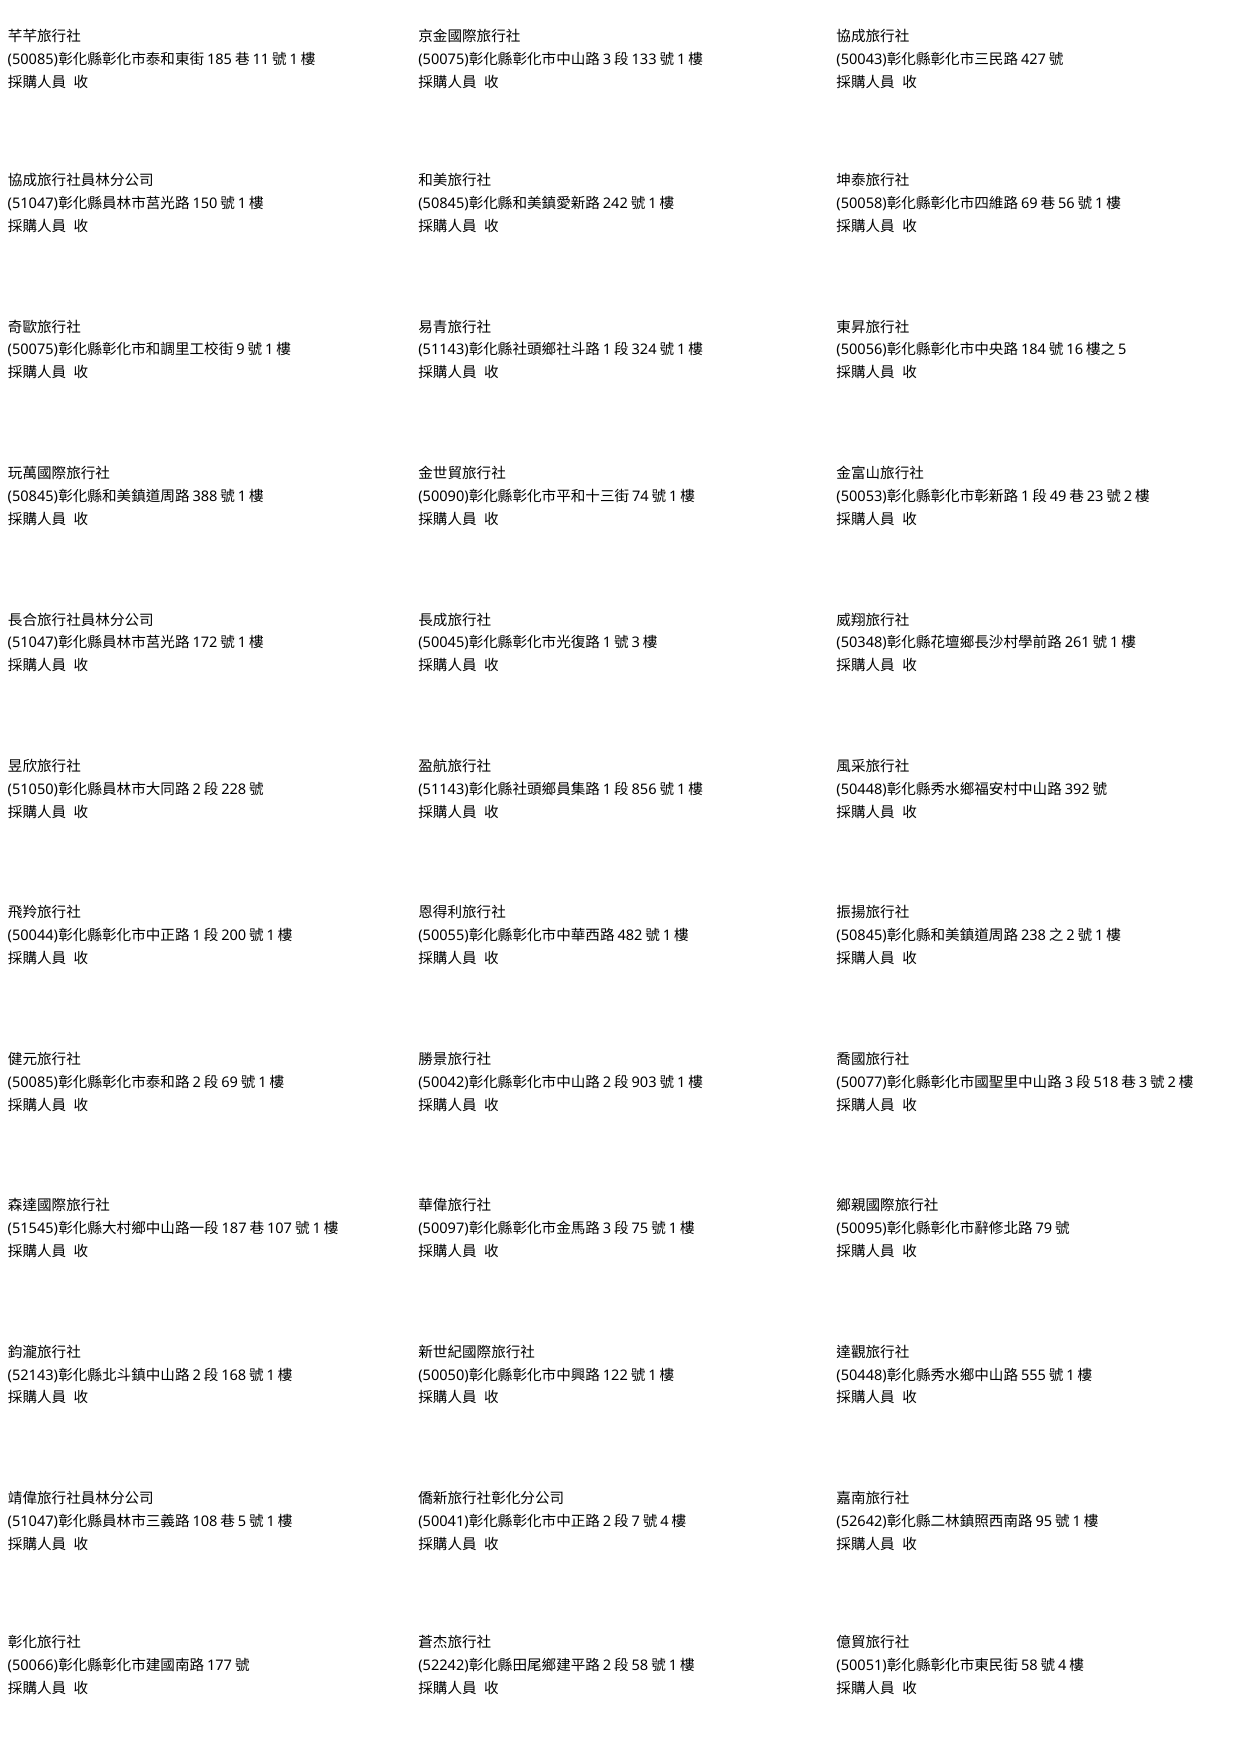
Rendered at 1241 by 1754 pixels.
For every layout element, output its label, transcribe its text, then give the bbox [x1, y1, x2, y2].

table_cell 長成旅行社 (50045)彰化縣彰化市光復路1號3樓 採購人員 收 [407, 581, 825, 728]
table_cell 盈航旅行社 (51143)彰化縣社頭鄉員集路1段856號1樓 採購人員 收 [407, 728, 825, 874]
table_cell 易青旅行社 (51143)彰化縣社頭鄉社斗路1段324號1樓 採購人員 收 [407, 288, 825, 435]
table_cell 協成旅行社員林分公司 (51047)彰化縣員林市莒光路150號1樓 採購人員 收 [0, 142, 407, 288]
table_cell 靖偉旅行社員林分公司 (51047)彰化縣員林市三義路108巷5號1樓 採購人員 收 [0, 1460, 407, 1606]
table_cell 鄉親國際旅行社 (50095)彰化縣彰化市辭修北路79號 採購人員 收 [825, 1167, 1240, 1313]
table_cell 喬國旅行社 (50077)彰化縣彰化市國聖里中山路3段518巷3號2樓 採購人員 收 [825, 1021, 1240, 1167]
table_header 京金國際旅行社 (50075)彰化縣彰化市中山路3段133號1樓 採購人員 收 [407, 0, 825, 142]
table_cell 森達國際旅行社 (51545)彰化縣大村鄉中山路一段187巷107號1樓 採購人員 收 [0, 1167, 407, 1313]
table_cell 長合旅行社員林分公司 (51047)彰化縣員林市莒光路172號1樓 採購人員 收 [0, 581, 407, 728]
table_cell 昱欣旅行社 (51050)彰化縣員林市大同路2段228號 採購人員 收 [0, 728, 407, 874]
table_header 協成旅行社 (50043)彰化縣彰化市三民路427號 採購人員 收 [825, 0, 1240, 142]
table_cell 恩得利旅行社 (50055)彰化縣彰化市中華西路482號1樓 採購人員 收 [407, 874, 825, 1021]
table_cell 奇歐旅行社 (50075)彰化縣彰化市和調里工校街9號1樓 採購人員 收 [0, 288, 407, 435]
table_cell 玩萬國際旅行社 (50845)彰化縣和美鎮道周路388號1樓 採購人員 收 [0, 435, 407, 581]
table_cell 東昇旅行社 (50056)彰化縣彰化市中央路184號16樓之5 採購人員 收 [825, 288, 1240, 435]
table_cell 振揚旅行社 (50845)彰化縣和美鎮道周路238之2號1樓 採購人員 收 [825, 874, 1240, 1021]
table_cell 億貿旅行社 (50051)彰化縣彰化市東民街58號4樓 採購人員 收 [825, 1606, 1240, 1748]
table_cell 達觀旅行社 (50448)彰化縣秀水鄉中山路555號1樓 採購人員 收 [825, 1314, 1240, 1460]
table_cell 飛羚旅行社 (50044)彰化縣彰化市中正路1段200號1樓 採購人員 收 [0, 874, 407, 1021]
table_cell 威翔旅行社 (50348)彰化縣花壇鄉長沙村學前路261號1樓 採購人員 收 [825, 581, 1240, 728]
table_cell 勝景旅行社 (50042)彰化縣彰化市中山路2段903號1樓 採購人員 收 [407, 1021, 825, 1167]
table_cell 坤泰旅行社 (50058)彰化縣彰化市四維路69巷56號1樓 採購人員 收 [825, 142, 1240, 288]
table_cell 金世貿旅行社 (50090)彰化縣彰化市平和十三街74號1樓 採購人員 收 [407, 435, 825, 581]
table_cell 嘉南旅行社 (52642)彰化縣二林鎮照西南路95號1樓 採購人員 收 [825, 1460, 1240, 1606]
table_cell 新世紀國際旅行社 (50050)彰化縣彰化市中興路122號1樓 採購人員 收 [407, 1314, 825, 1460]
table_cell 蒼杰旅行社 (52242)彰化縣田尾鄉建平路2段58號1樓 採購人員 收 [407, 1606, 825, 1748]
table_cell 鈞瀧旅行社 (52143)彰化縣北斗鎮中山路2段168號1樓 採購人員 收 [0, 1314, 407, 1460]
table_cell 彰化旅行社 (50066)彰化縣彰化市建國南路177號 採購人員 收 [0, 1606, 407, 1748]
table_cell 風采旅行社 (50448)彰化縣秀水鄉福安村中山路392號 採購人員 收 [825, 728, 1240, 874]
table_cell 和美旅行社 (50845)彰化縣和美鎮愛新路242號1樓 採購人員 收 [407, 142, 825, 288]
table_cell 華偉旅行社 (50097)彰化縣彰化市金馬路3段75號1樓 採購人員 收 [407, 1167, 825, 1313]
table_cell 健元旅行社 (50085)彰化縣彰化市泰和路2段69號1樓 採購人員 收 [0, 1021, 407, 1167]
table_cell 僑新旅行社彰化分公司 (50041)彰化縣彰化市中正路2段7號4樓 採購人員 收 [407, 1460, 825, 1606]
table_cell 金富山旅行社 (50053)彰化縣彰化市彰新路1段49巷23號2樓 採購人員 收 [825, 435, 1240, 581]
table_header 芊芊旅行社 (50085)彰化縣彰化市泰和東街185巷11號1樓 採購人員 收 [0, 0, 407, 142]
